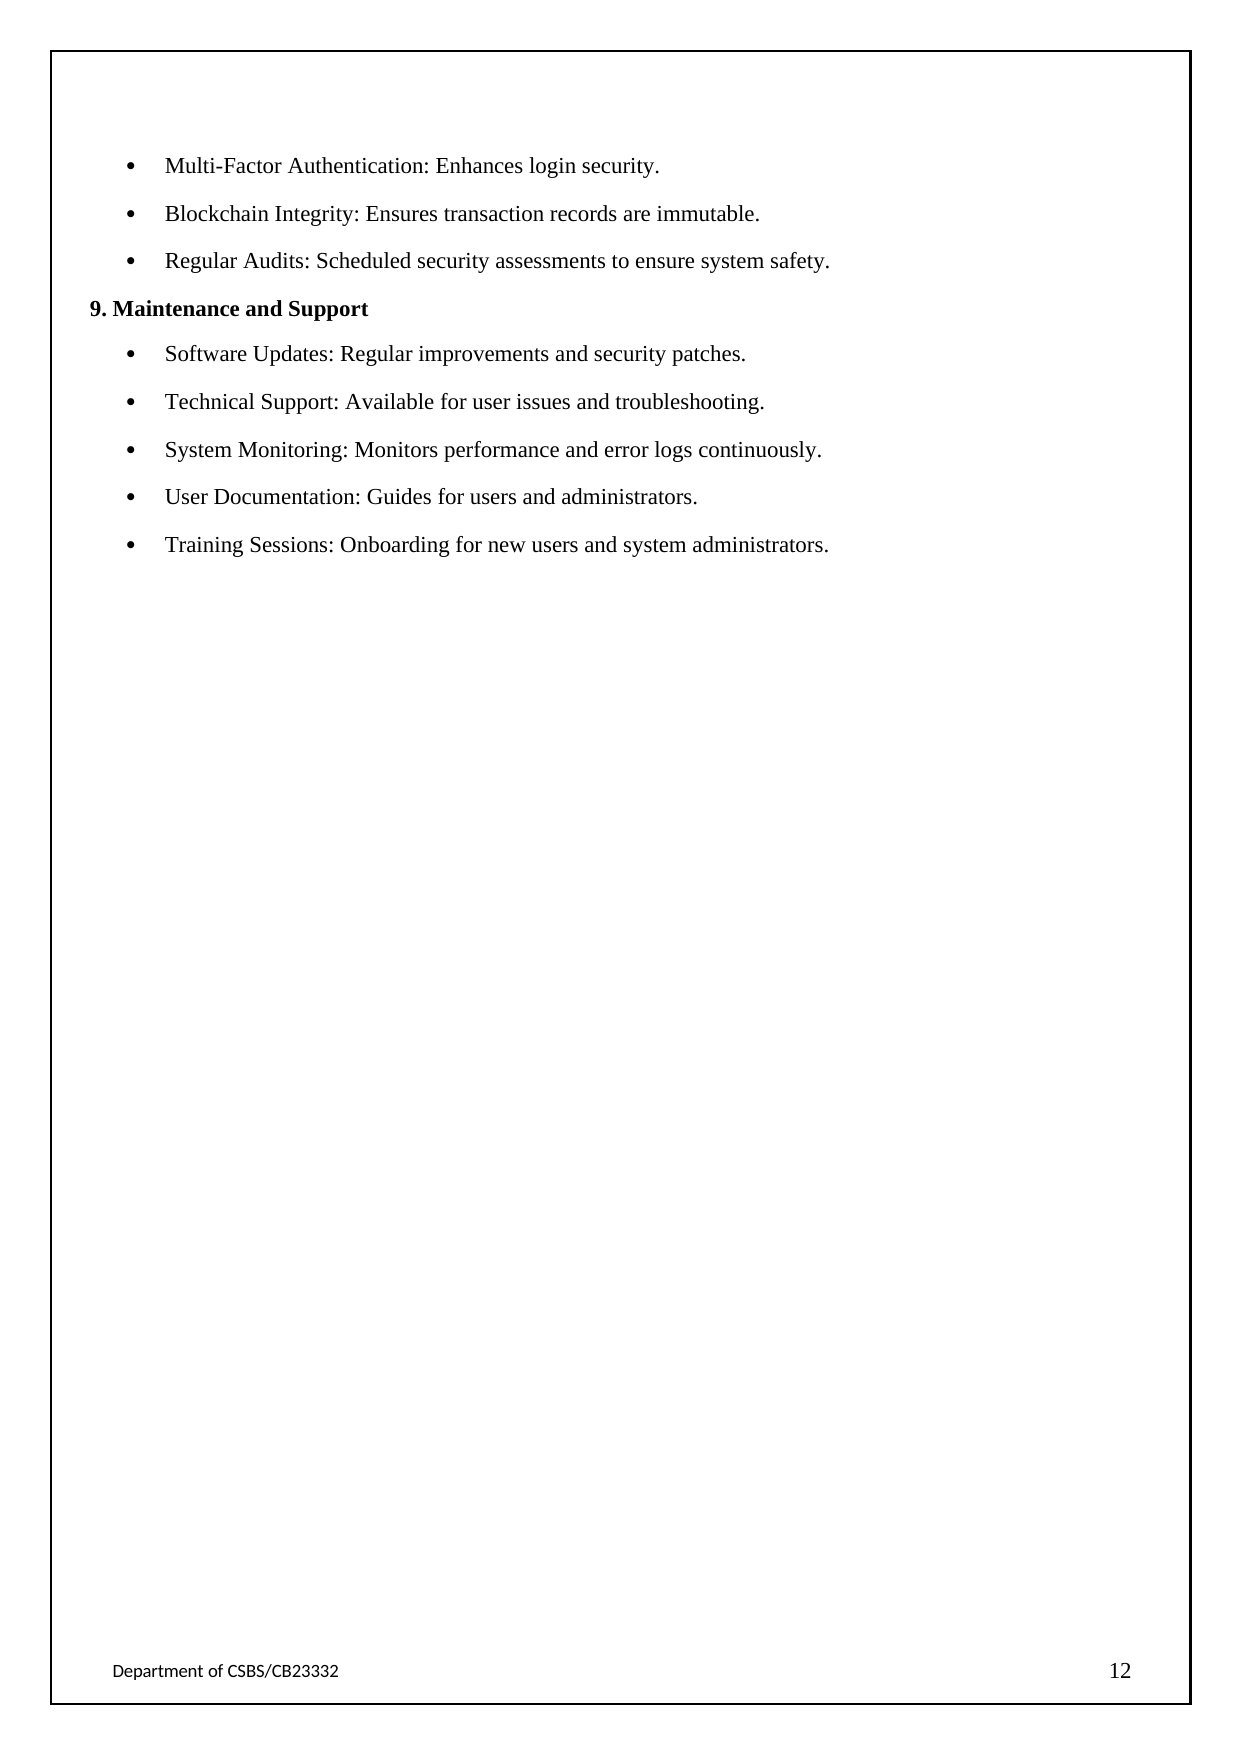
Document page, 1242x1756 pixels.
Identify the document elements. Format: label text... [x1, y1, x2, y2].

list Technical Support: Available for user issues and troubleshooting. [127, 388, 1162, 414]
list Multi-Factor Authentication: Enhances login security. [127, 152, 1162, 178]
list System Monitoring: Monitors performance and error logs continuously. [127, 436, 1162, 462]
list Training Sessions: Onboarding for new users and system administrators. [127, 531, 1162, 557]
list User Documentation: Guides for users and administrators. [127, 483, 1162, 509]
text 9. Maintenance and Support [89, 295, 1162, 321]
list Regular Audits: Scheduled security assessments to ensure system safety. [127, 247, 1162, 274]
list Software Updates: Regular improvements and security patches. [127, 340, 1162, 367]
list Blockchain Integrity: Ensures transaction records are immutable. [127, 200, 1162, 226]
